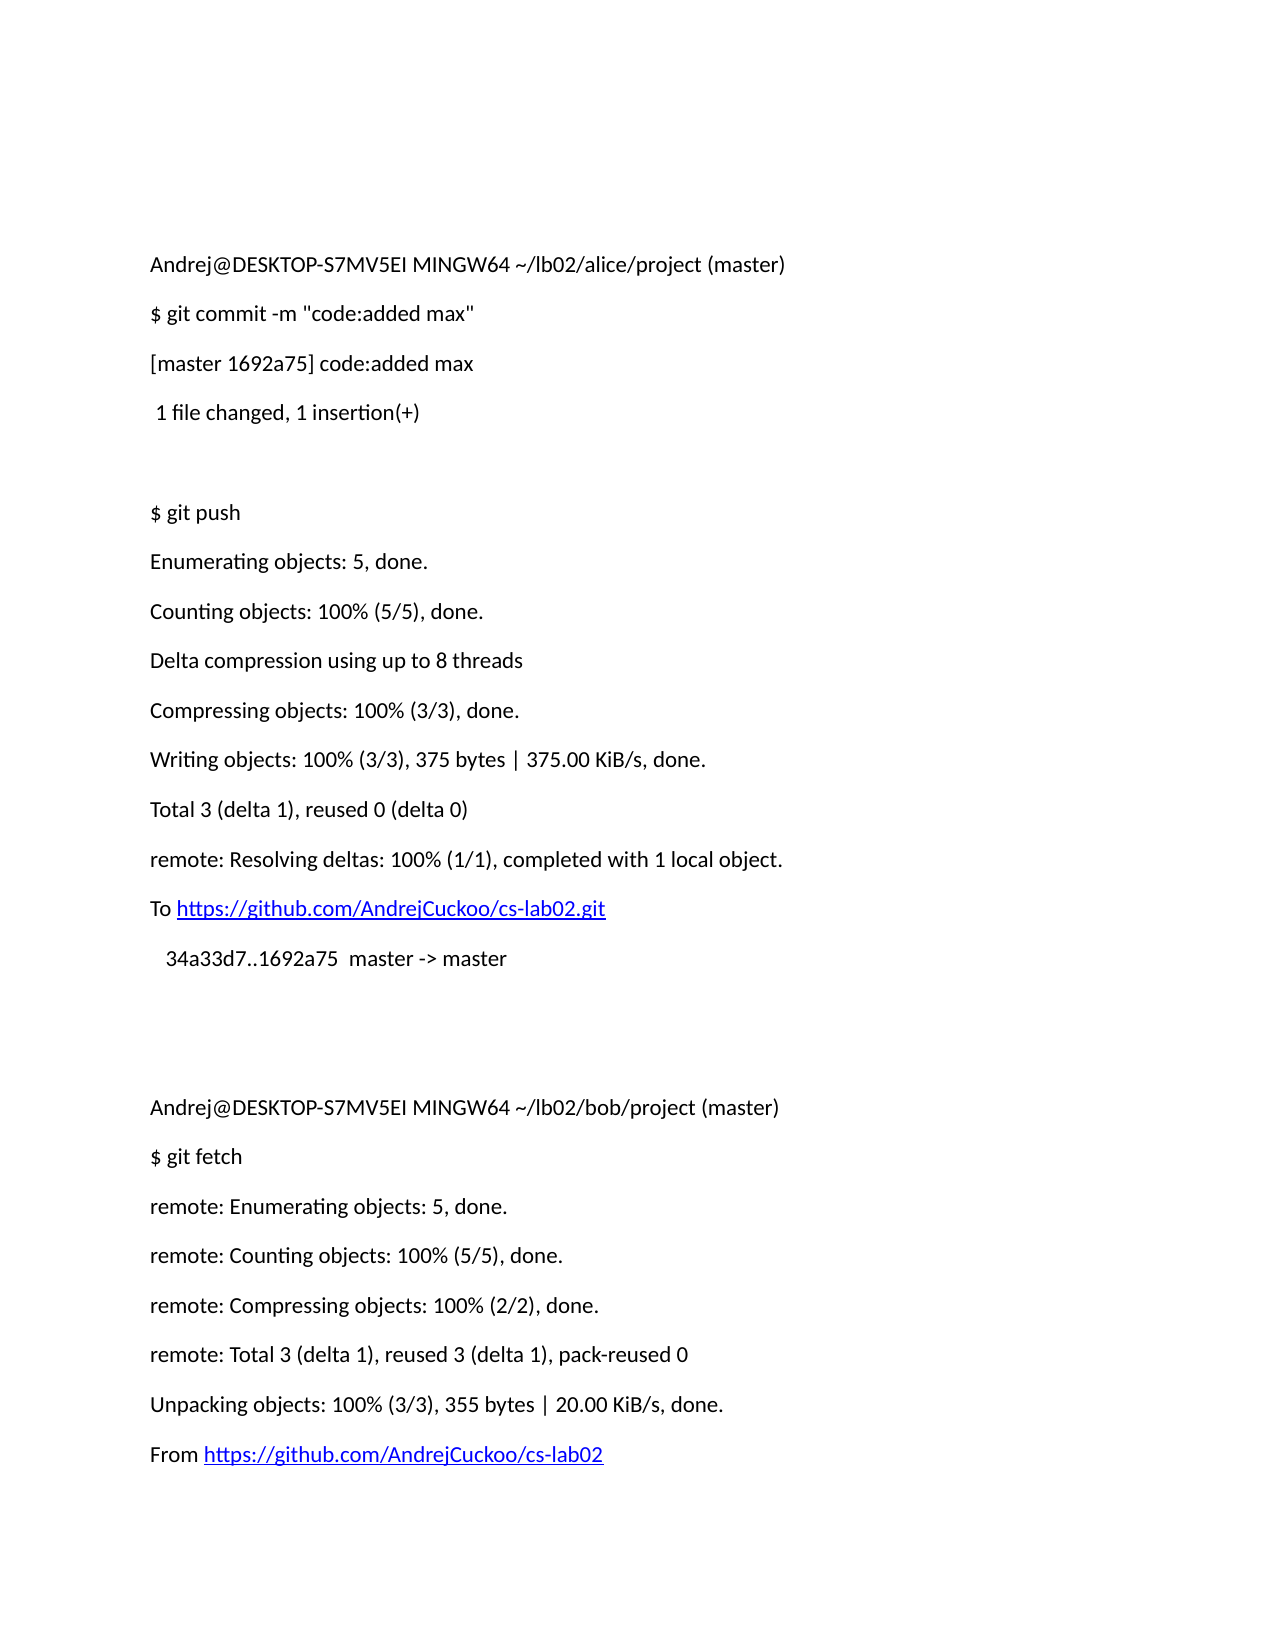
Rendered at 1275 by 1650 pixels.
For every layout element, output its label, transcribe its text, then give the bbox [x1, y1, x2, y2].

text [master 1692a75] code:added max [150, 348, 1125, 377]
text remote: Compressing objects: 100% (2/2), done. [150, 1290, 1125, 1319]
text remote: Enumerating objects: 5, done. [150, 1191, 1125, 1220]
text $ git push [150, 497, 1125, 526]
text Andrej@DESKTOP-S7MV5EI MINGW64 ~/lb02/bob/project (master) [150, 1092, 1125, 1121]
text Writing objects: 100% (3/3), 375 bytes | 375.00 KiB/s, done. [150, 745, 1125, 774]
text 34a33d7..1692a75 master -> master [150, 943, 1125, 972]
text Compressing objects: 100% (3/3), done. [150, 695, 1125, 724]
text Andrej@DESKTOP-S7MV5EI MINGW64 ~/lb02/alice/project (master) [150, 249, 1125, 278]
text To https://github.com/AndrejCuckoo/cs-lab02.git [150, 894, 1125, 922]
text remote: Total 3 (delta 1), reused 3 (delta 1), pack-reused 0 [150, 1340, 1125, 1369]
text Delta compression using up to 8 threads [150, 646, 1125, 674]
text Enumerating objects: 5, done. [150, 547, 1125, 575]
text $ git fetch [150, 1142, 1125, 1170]
text Counting objects: 100% (5/5), done. [150, 596, 1125, 625]
text Total 3 (delta 1), reused 0 (delta 0) [150, 794, 1125, 823]
text $ git commit -m "code:added max" [150, 299, 1125, 327]
text Unpacking objects: 100% (3/3), 355 bytes | 20.00 KiB/s, done. [150, 1389, 1125, 1418]
text remote: Resolving deltas: 100% (1/1), completed with 1 local object. [150, 844, 1125, 873]
text remote: Counting objects: 100% (5/5), done. [150, 1241, 1125, 1269]
text From https://github.com/AndrejCuckoo/cs-lab02 [150, 1439, 1125, 1468]
text 1 file changed, 1 insertion(+) [150, 398, 1125, 427]
